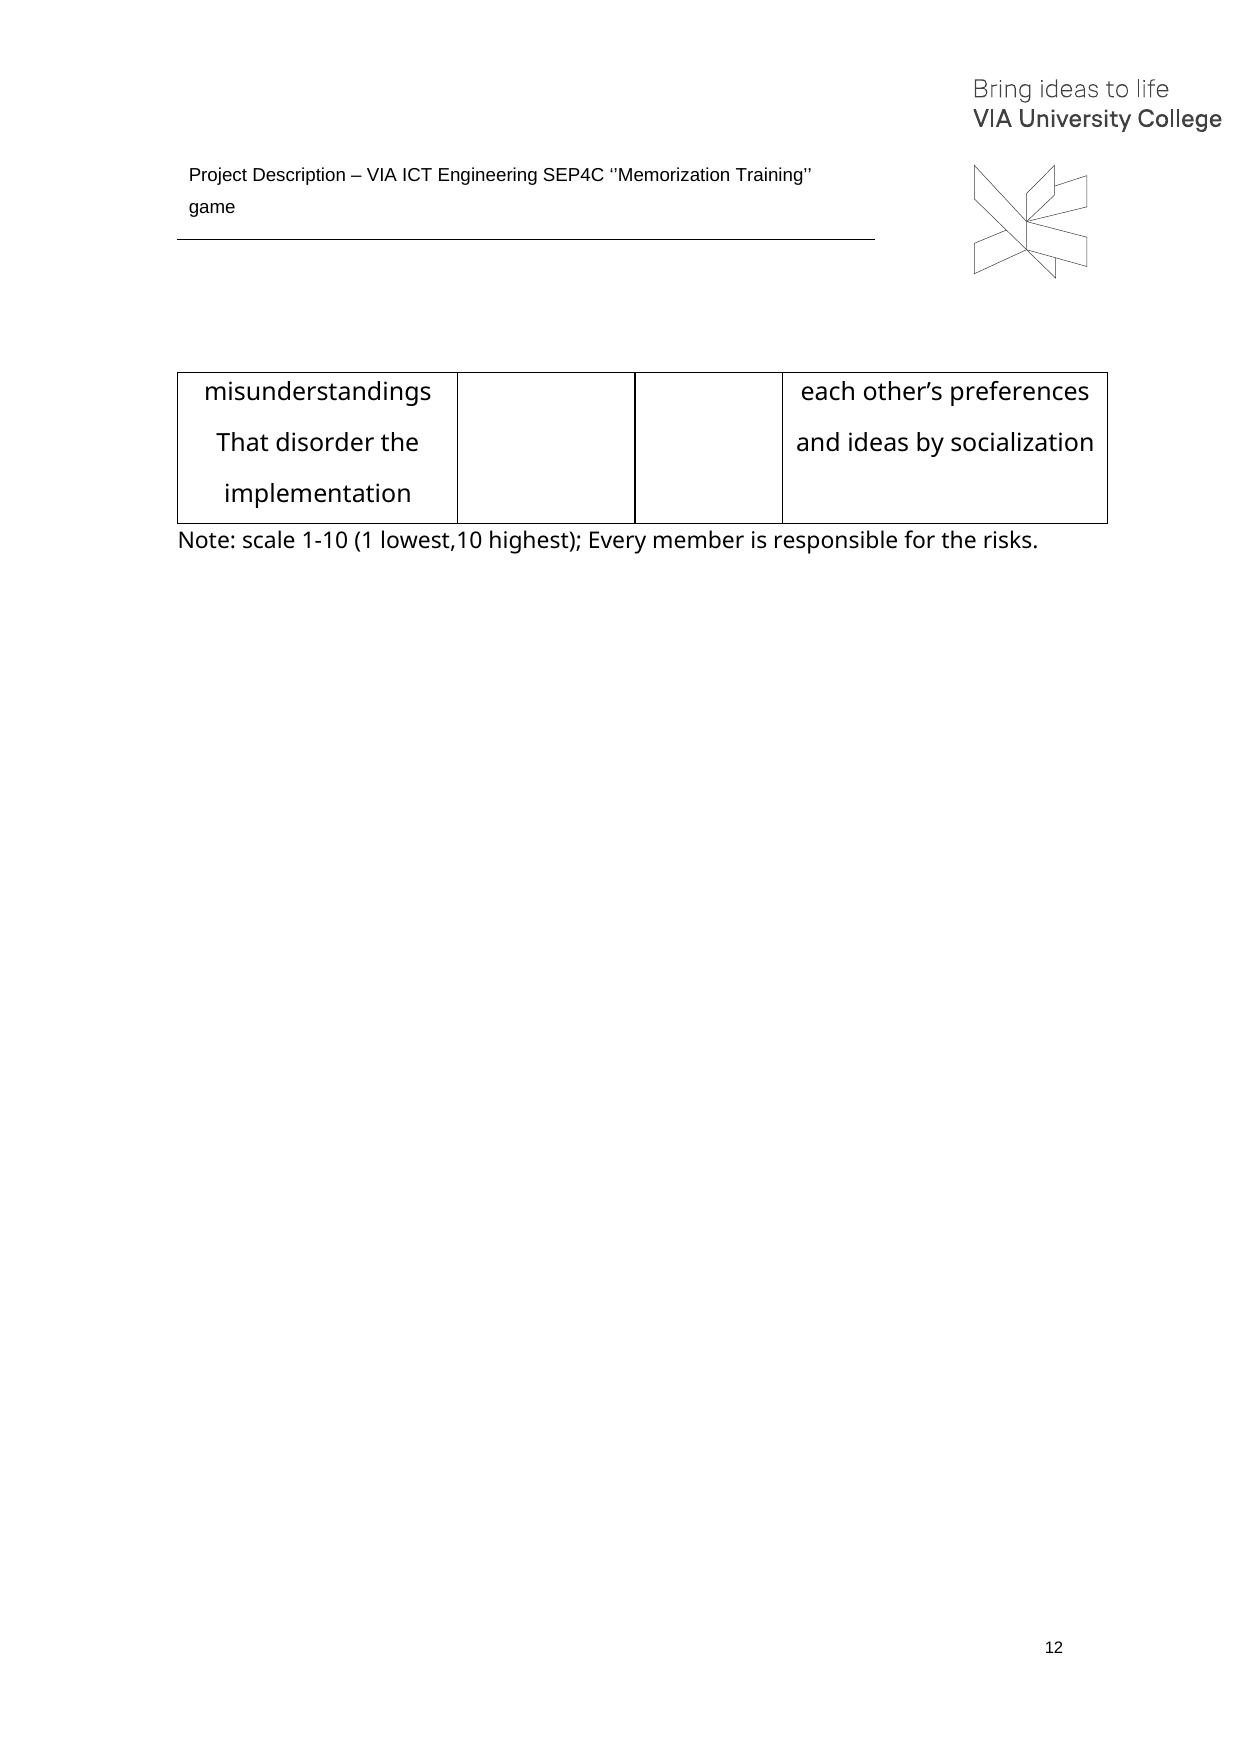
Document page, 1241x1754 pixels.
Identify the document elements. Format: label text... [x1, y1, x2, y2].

table_cell 6 [636, 373, 782, 523]
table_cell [178, 373, 457, 523]
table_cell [783, 373, 1107, 523]
text Note: scale 1-10 (1 lowest,10 highest); Every member is responsible for the risks. [177, 524, 1063, 555]
table_cell 7 [458, 373, 634, 523]
